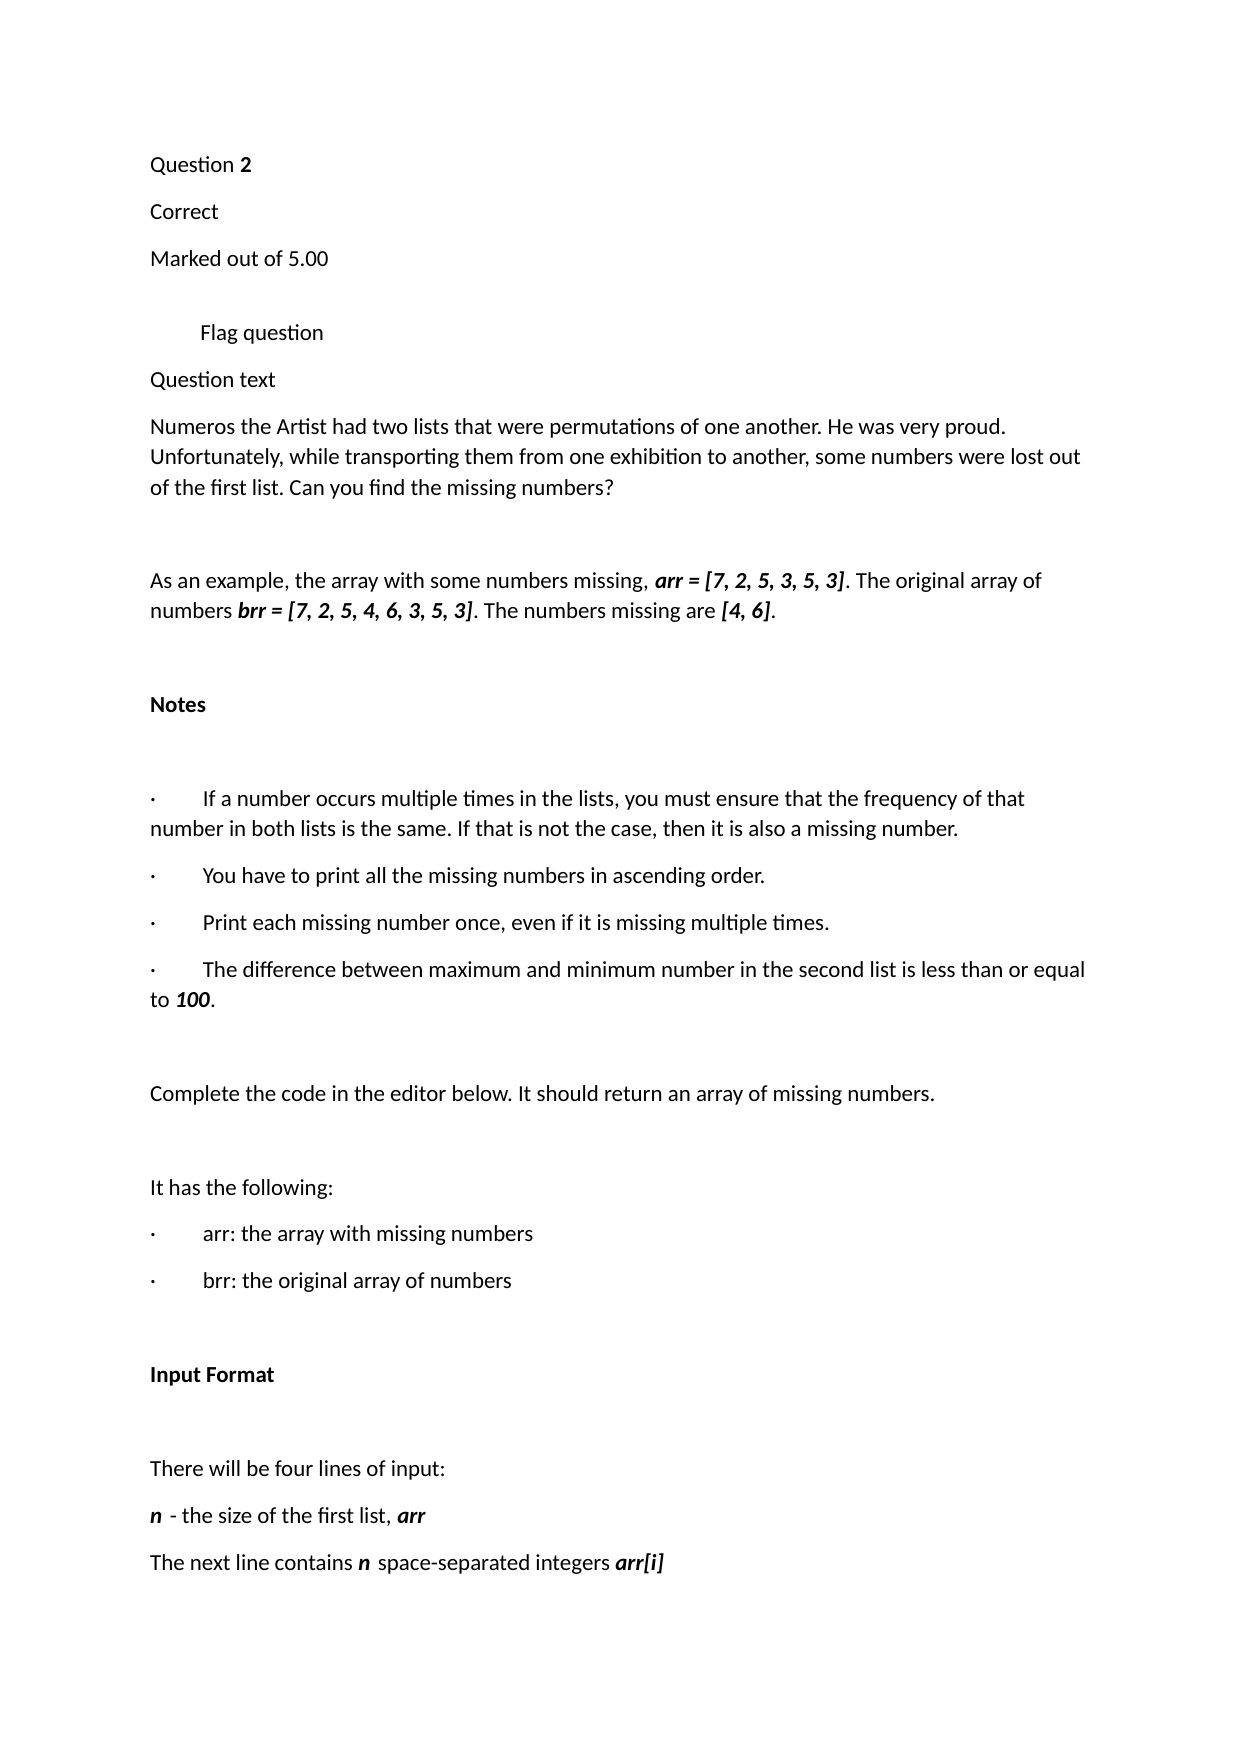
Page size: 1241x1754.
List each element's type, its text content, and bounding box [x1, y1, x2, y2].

text · The difference between maximum and minimum number in the second list is less than or equal to 100. [150, 955, 1090, 1013]
text There will be four lines of input: [150, 1454, 1090, 1482]
text Input Format [150, 1360, 1090, 1388]
text Notes [150, 690, 1090, 718]
text Complete the code in the editor below. It should return an array of missing numbers. [150, 1079, 1090, 1107]
text n - the size of the first list, arr [150, 1501, 1090, 1529]
text Question 2 [150, 150, 1090, 178]
text · Print each missing number once, even if it is missing multiple times. [150, 908, 1090, 936]
text · arr: the array with missing numbers [150, 1219, 1090, 1247]
text It has the following: [150, 1173, 1090, 1201]
text The next line contains n space-separated integers arr[i] [150, 1548, 1090, 1576]
text Correct [150, 197, 1090, 225]
text Marked out of 5.00 [150, 244, 1090, 272]
text As an example, the array with some numbers missing, arr = [7, 2, 5, 3, 5, 3]. The original array of numbers brr = [7, 2, 5, 4, 6, 3, 5, 3]. The numbers missing are [4, 6]. [150, 566, 1090, 624]
text Flag question [150, 291, 1090, 346]
text · You have to print all the missing numbers in ascending order. [150, 861, 1090, 889]
text Numeros the Artist had two lists that were permutations of one another. He was very proud. Unfortunately, while transporting them from one exhibition to another, some numbers were lost out of the first list. Can you find the missing numbers? [150, 412, 1090, 501]
text · If a number occurs multiple times in the lists, you must ensure that the frequency of that number in both lists is the same. If that is not the case, then it is also a missing number. [150, 784, 1090, 842]
text · brr: the original array of numbers [150, 1266, 1090, 1294]
text Question text [150, 365, 1090, 393]
